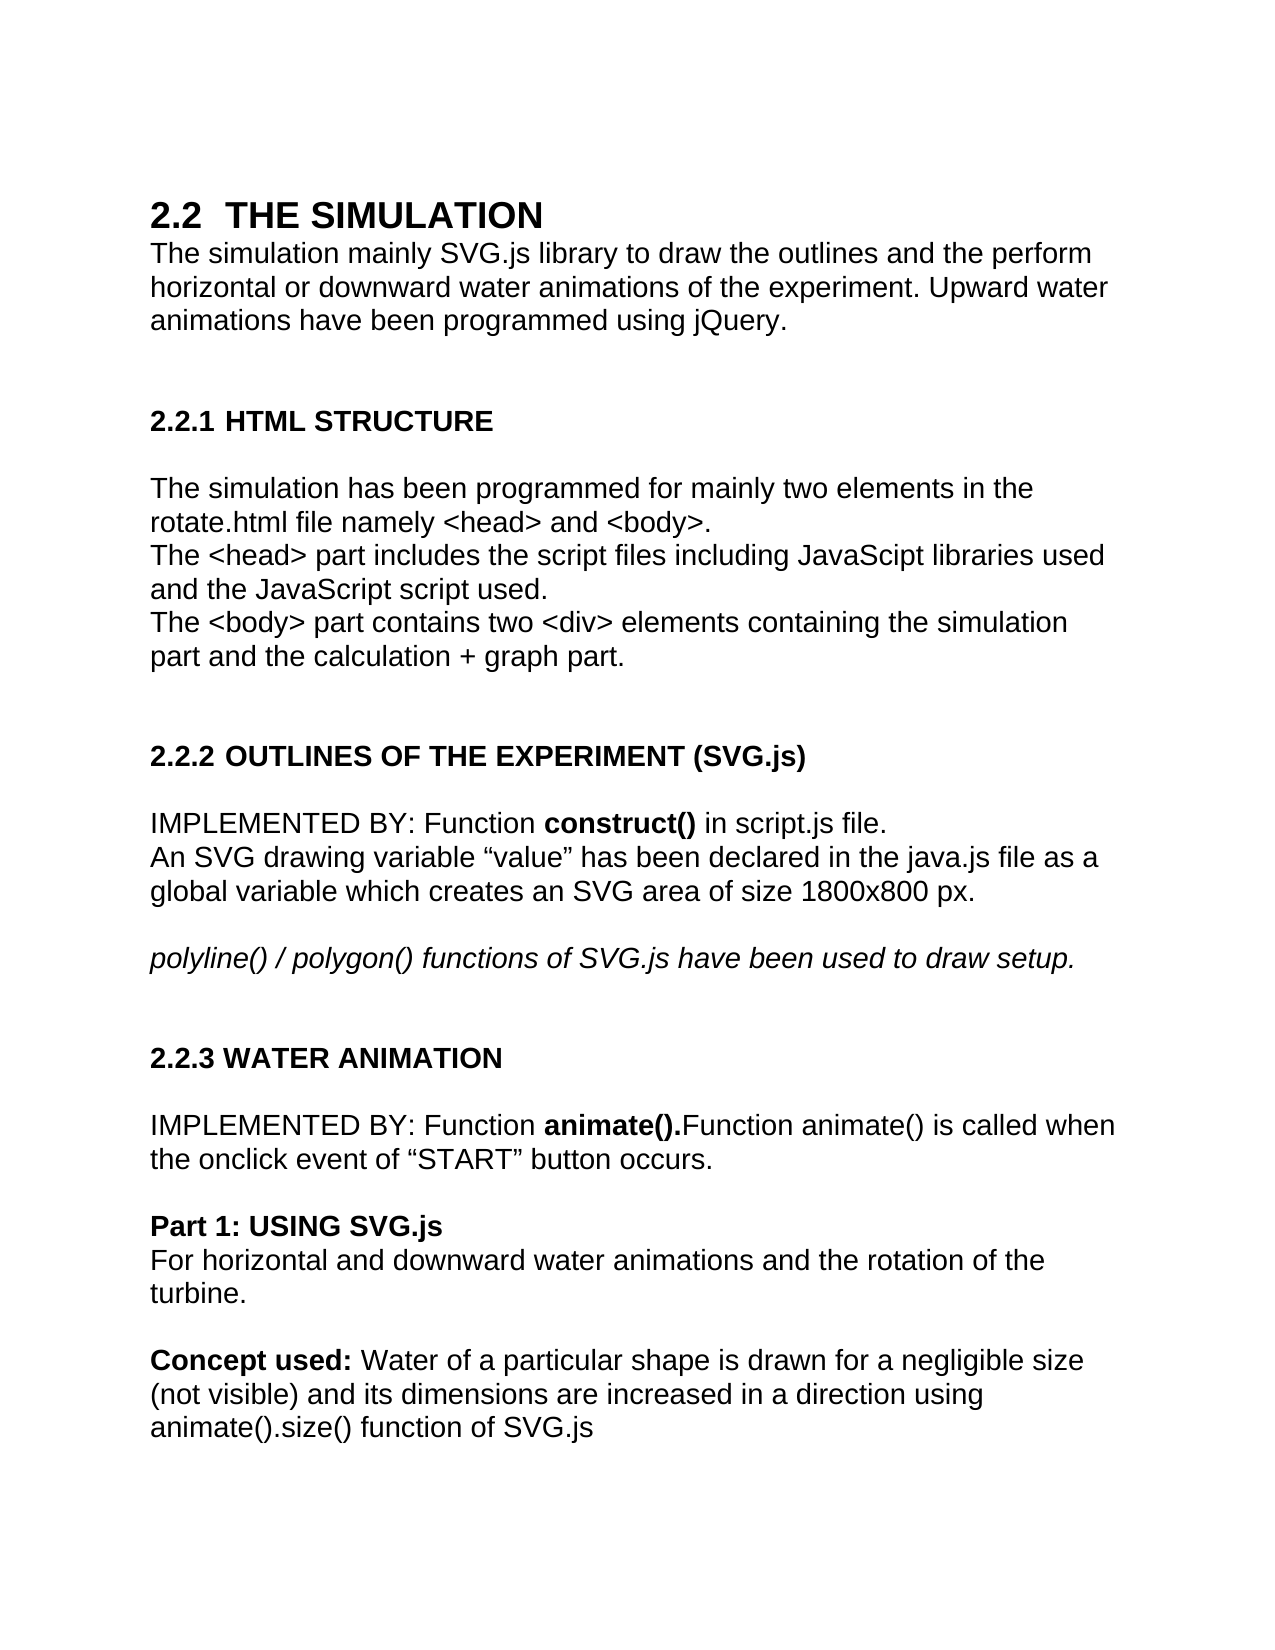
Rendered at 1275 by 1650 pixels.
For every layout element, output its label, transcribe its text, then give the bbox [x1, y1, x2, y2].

text Part 1: USING SVG.js [150, 1209, 1125, 1242]
text The <body> part contains two <div> elements containing the simulation part and the calculation + graph part. [150, 605, 1125, 672]
text 2.2.2 OUTLINES OF THE EXPERIMENT (SVG.js) [150, 739, 1125, 773]
text The simulation has been programmed for mainly two elements in the rotate.html file namely <head> and <body>. [150, 471, 1125, 538]
text The simulation mainly SVG.js library to draw the outlines and the perform horizontal or downward water animations of the experiment. Upward water animations have been programmed using jQuery. [150, 236, 1125, 337]
text polyline() / polygon() functions of SVG.js have been used to draw setup. [150, 941, 1125, 974]
text 2.2.1 HTML STRUCTURE [150, 404, 1125, 437]
text The <head> part includes the script files including JavaScipt libraries used and the JavaScript script used. [150, 538, 1125, 605]
text IMPLEMENTED BY: Function construct() in script.js file. [150, 806, 1125, 840]
text An SVG drawing variable “value” has been declared in the java.js file as a global variable which creates an SVG area of size 1800x800 px. [150, 840, 1125, 907]
text IMPLEMENTED BY: Function animate().Function animate() is called when the onclick event of “START” button occurs. [150, 1108, 1125, 1175]
text Concept used: Water of a particular shape is drawn for a negligible size (not visible) and its dimensions are increased in a direction using animate().size() function of SVG.js [150, 1343, 1125, 1444]
text 2.2 THE SIMULATION [150, 193, 1125, 236]
text 2.2.3 WATER ANIMATION [150, 1041, 1125, 1075]
text For horizontal and downward water animations and the rotation of the turbine. [150, 1242, 1125, 1309]
